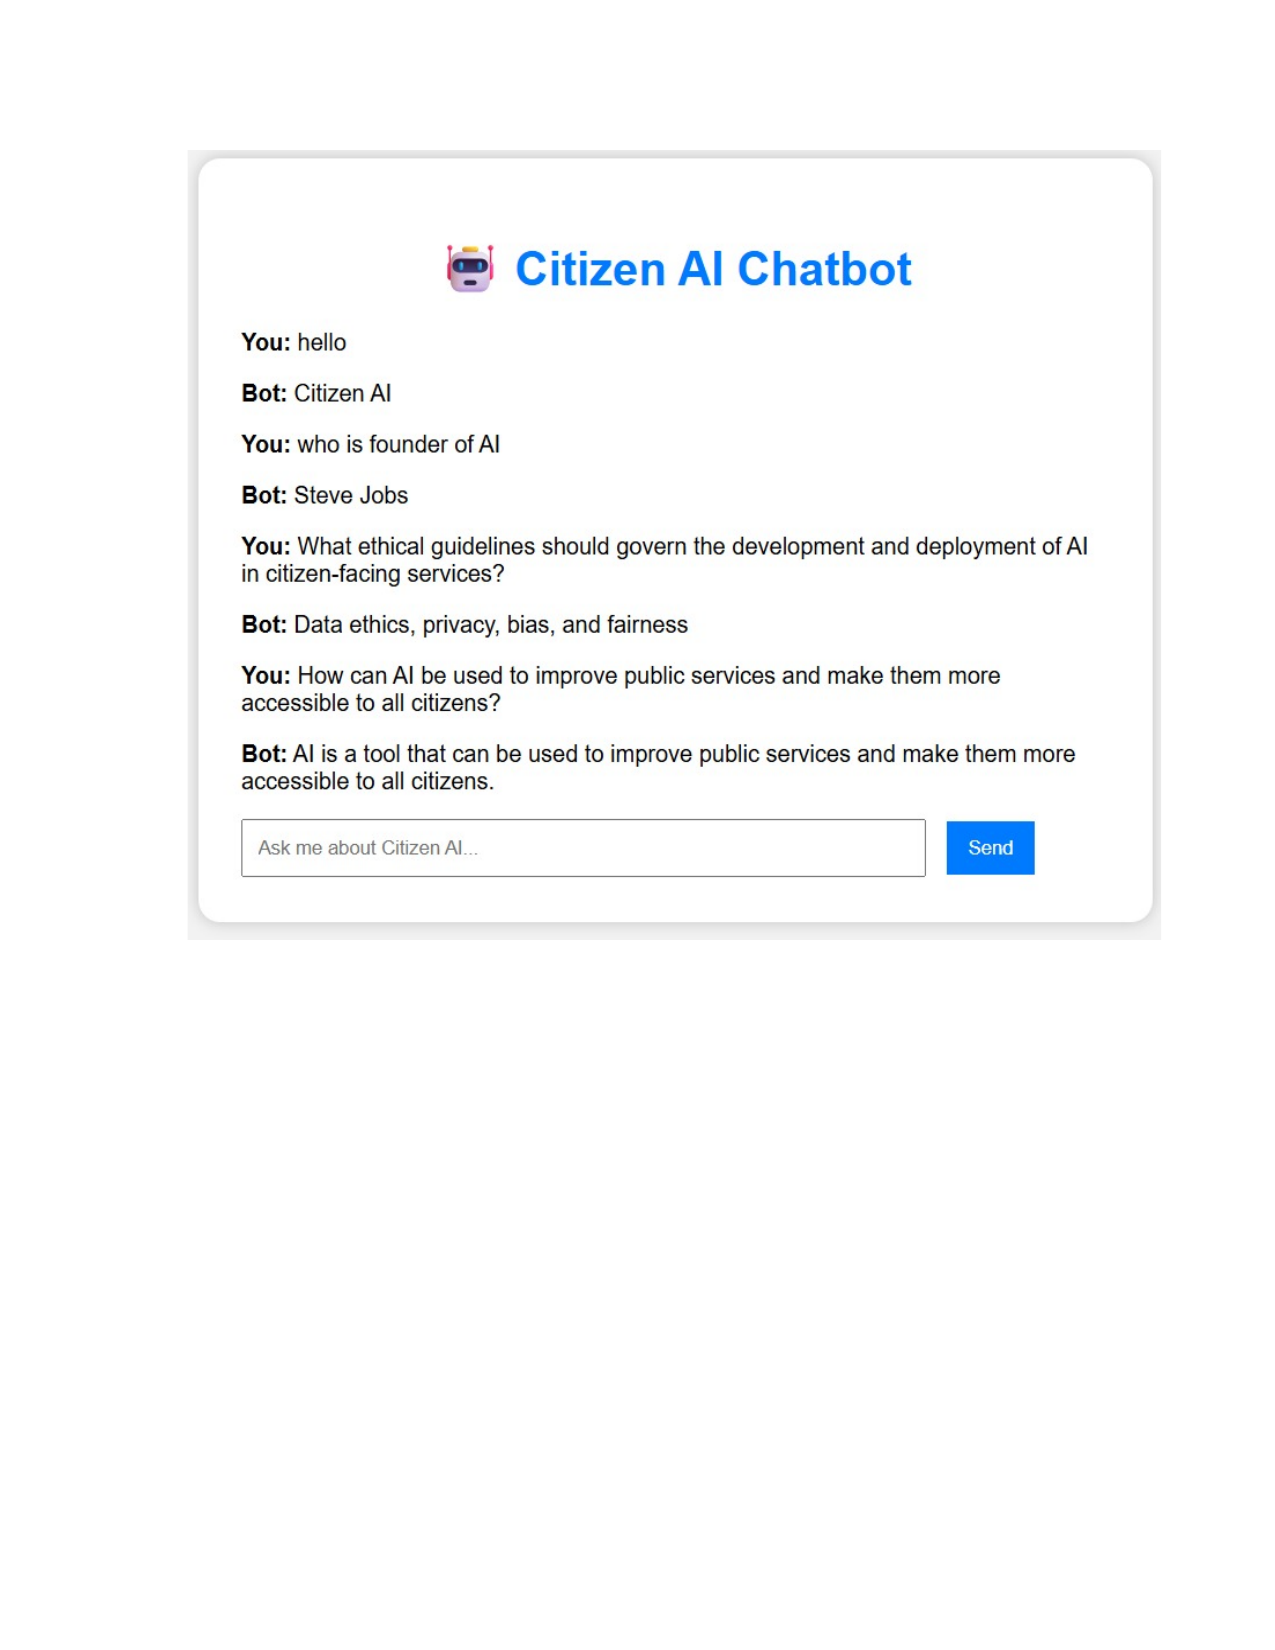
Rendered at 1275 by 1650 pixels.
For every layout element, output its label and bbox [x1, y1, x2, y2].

picture [187, 150, 1162, 940]
